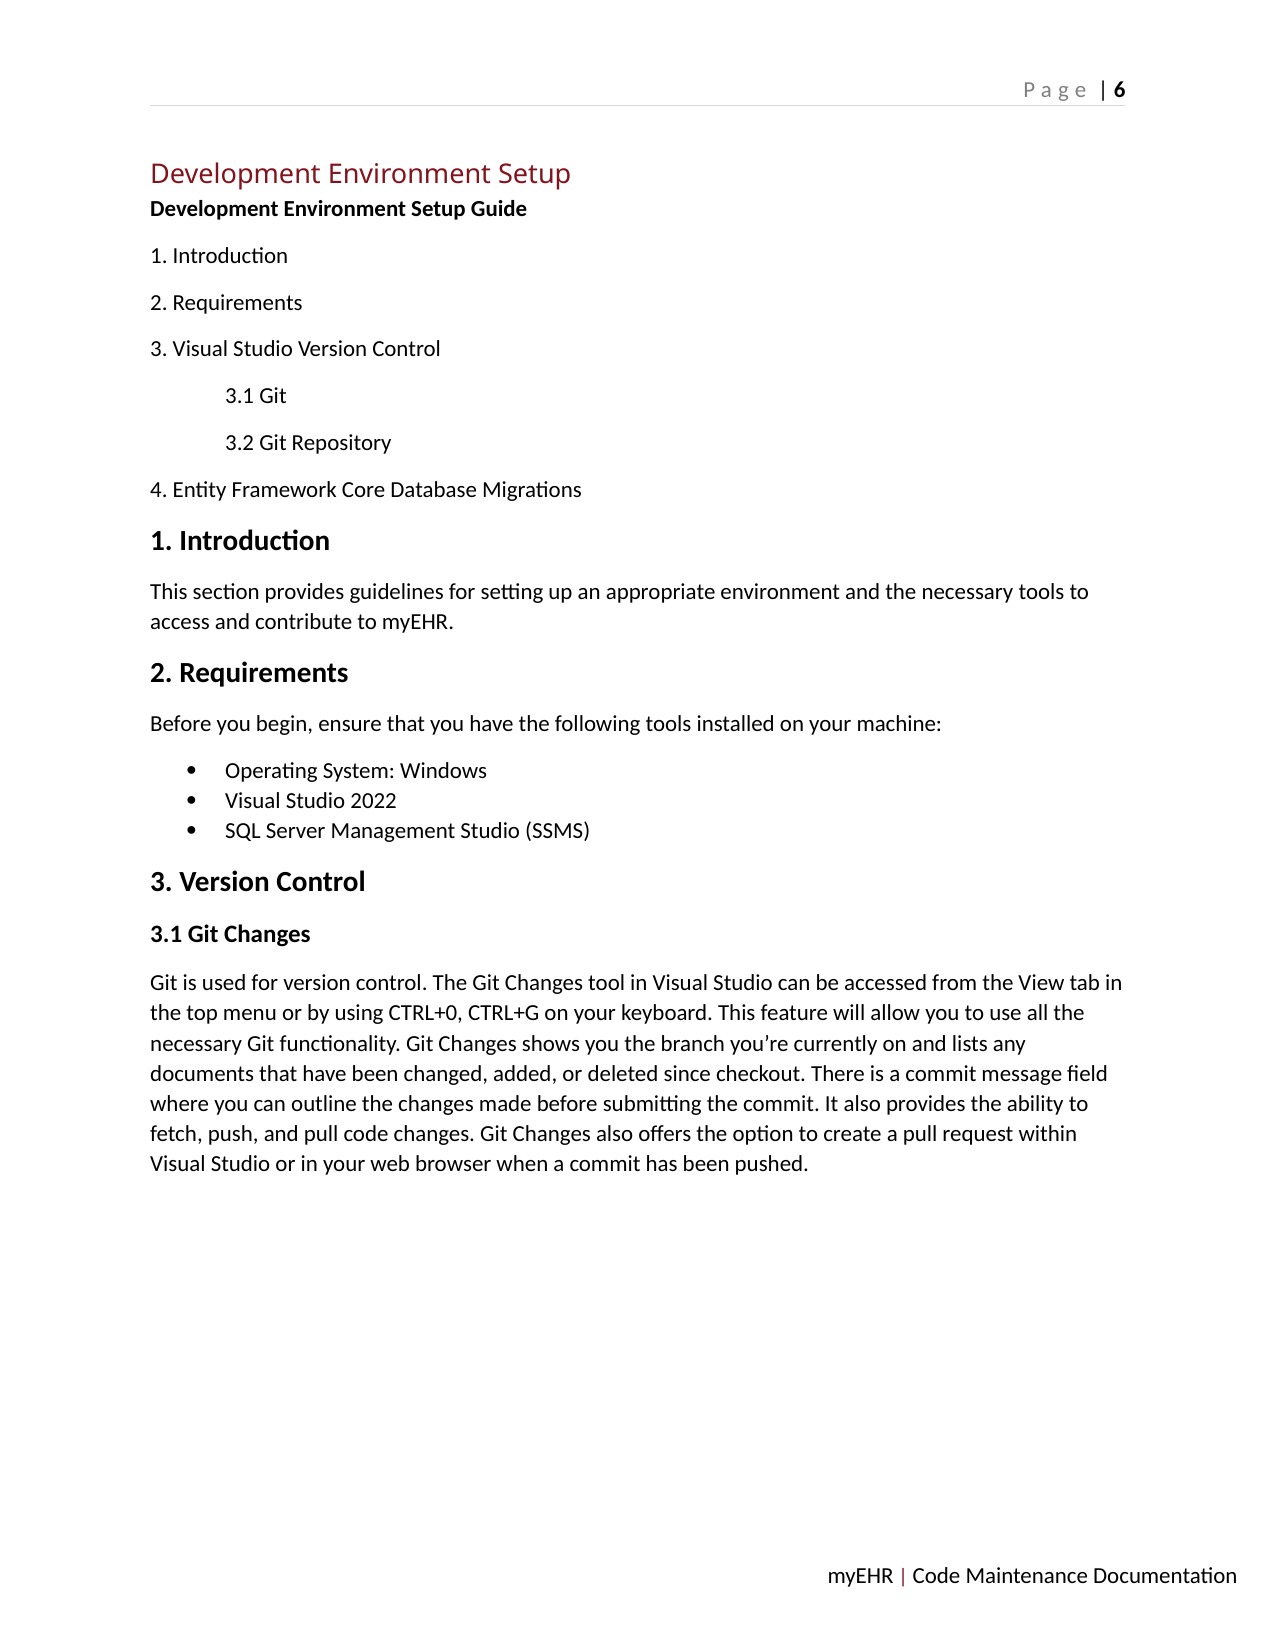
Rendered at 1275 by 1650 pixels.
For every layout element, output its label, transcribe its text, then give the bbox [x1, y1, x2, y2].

text 3.1 Git Changes [150, 919, 1125, 949]
text Git is used for version control. The Git Changes tool in Visual Studio can be accessed from the View tab in the top menu or by using CTRL+0, CTRL+G on your keyboard. This feature will allow you to use all the necessary Git functionality. Git Changes shows you the branch you’re currently on and lists any documents that have been changed, added, or deleted since checkout. There is a commit message field where you can outline the changes made before submitting the commit. It also provides the ability to fetch, push, and pull code changes. Git Changes also offers the option to create a pull request within Visual Studio or in your web browser when a commit has been pushed. [150, 968, 1125, 1177]
text 1. Introduction [150, 522, 1125, 558]
subtitle Development Environment Setup [150, 154, 1125, 191]
text 3.2 Git Repository [225, 428, 1125, 456]
text 2. Requirements [150, 288, 1125, 316]
list SQL Server Management Studio (SSMS) [187, 817, 1125, 845]
text 1. Introduction [150, 241, 1125, 269]
text Before you begin, ensure that you have the following tools installed on your machine: [150, 709, 1125, 737]
text This section provides guidelines for setting up an appropriate environment and the necessary tools to access and contribute to myEHR. [150, 577, 1125, 635]
text 3.1 Git [225, 381, 1125, 409]
list Visual Studio 2022 [187, 786, 1125, 814]
list Operating System: Windows [187, 756, 1125, 784]
text 3. Visual Studio Version Control [150, 334, 1125, 363]
text 4. Entity Framework Core Database Migrations [150, 475, 1125, 503]
text 2. Requirements [150, 654, 1125, 690]
text 3. Version Control [150, 863, 1125, 899]
text Development Environment Setup Guide [150, 194, 1125, 222]
